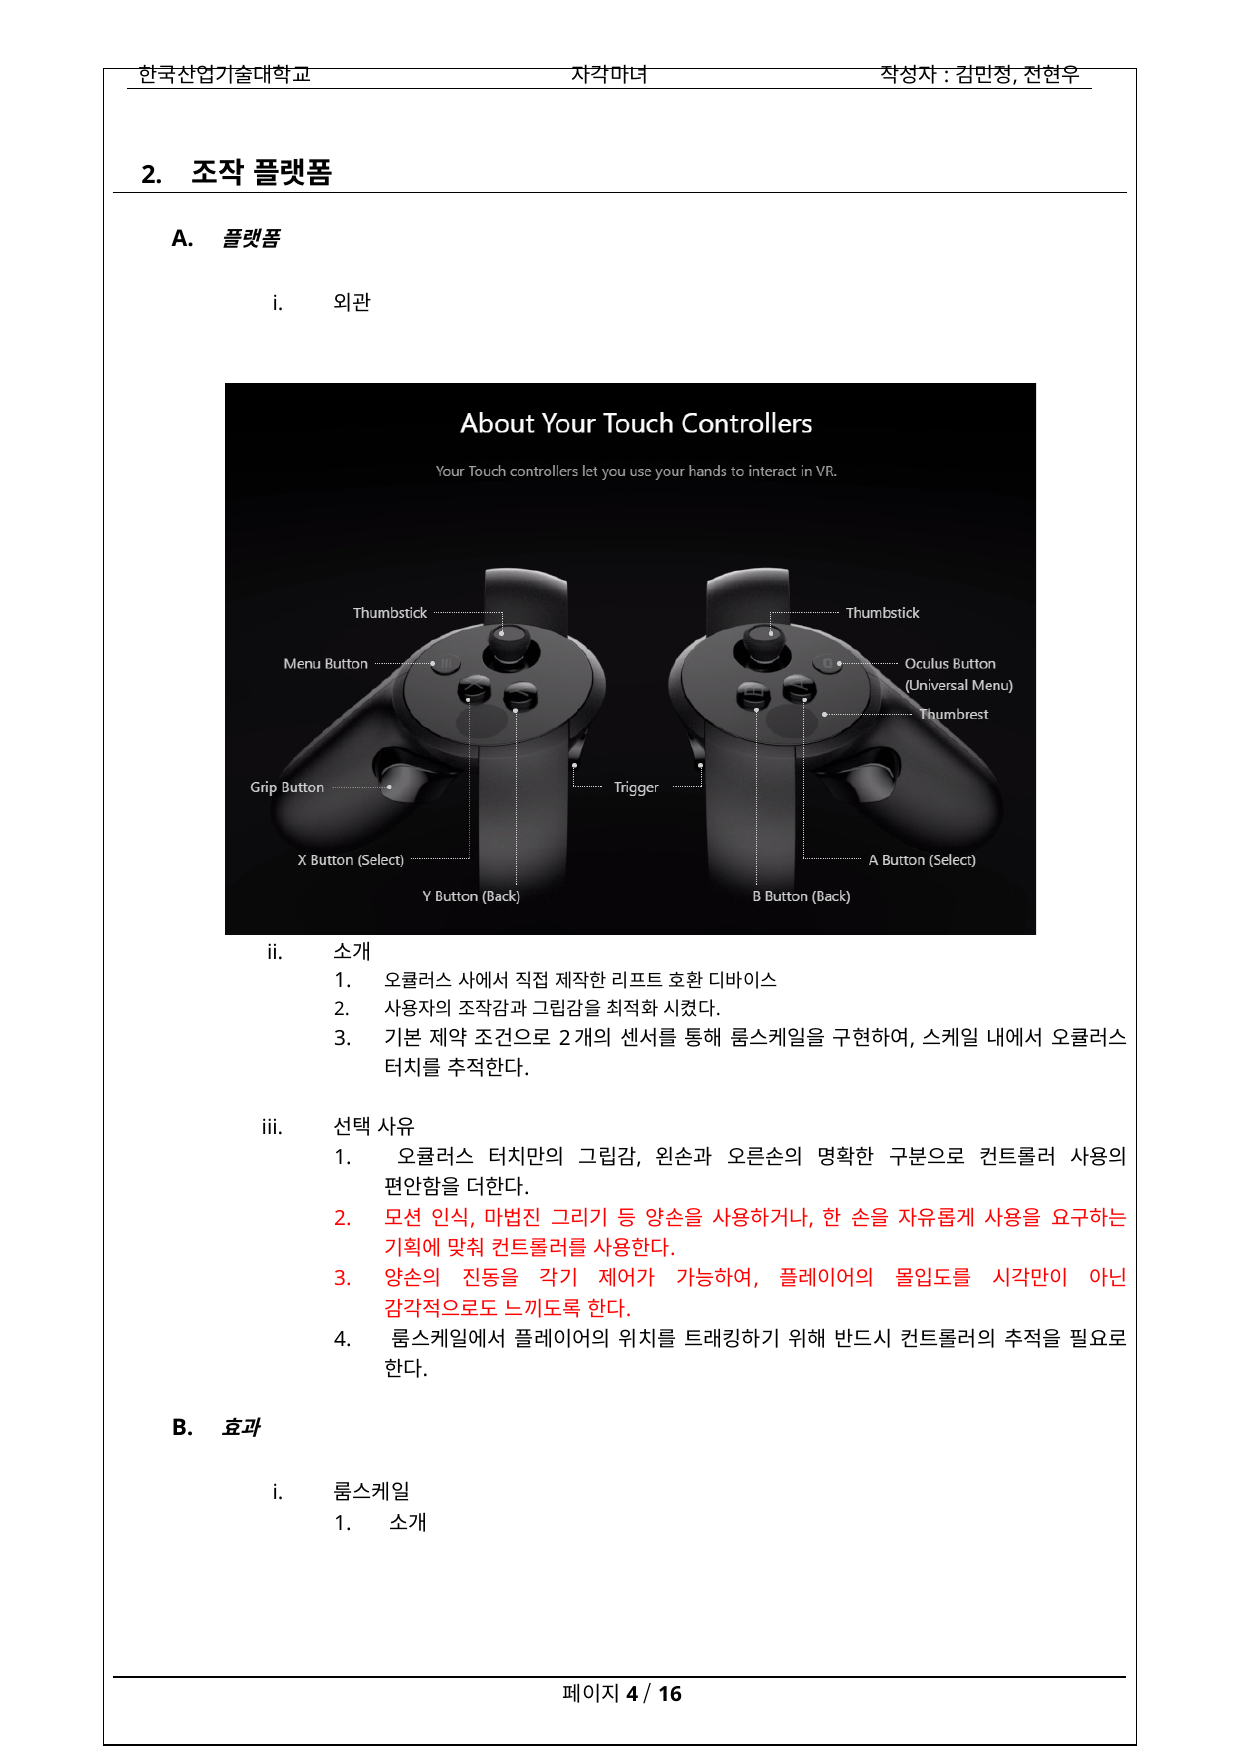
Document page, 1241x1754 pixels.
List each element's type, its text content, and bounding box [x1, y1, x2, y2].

subtitle 소개 [283, 714, 1128, 965]
subtitle 오큘러스 터치만의 그립감, 왼손과 오른손의 명확한 구분으로 컨트롤러 사용의 편안함을 더한다. [334, 1140, 1128, 1201]
subtitle 플랫폼 [171, 222, 1128, 253]
subtitle 소개 [334, 1506, 1128, 1536]
subtitle 룸스케일에서 플레이어의 위치를 트래킹하기 위해 반드시 컨트롤러의 추적을 필요로 한다. [334, 1322, 1128, 1383]
table_header 조작 플랫폼 [113, 150, 1127, 192]
subtitle 사용자의 조작감과 그립감을 최적화 시켰다. [334, 994, 1128, 1021]
subtitle 양손의 진동을 각기 제어가 가능하여, 플레이어의 몰입도를 시각만이 아닌 감각적으로도 느끼도록 한다. [334, 1261, 1128, 1322]
subtitle 선택 사유 [283, 1110, 1128, 1140]
subtitle 룸스케일 [283, 1476, 1128, 1506]
subtitle 효과 [171, 1411, 1128, 1442]
subtitle 기본 제약 조건으로 2개의 센서를 통해 룸스케일을 구현하여, 스케일 내에서 오큘러스 터치를 추적한다. [334, 1021, 1128, 1081]
picture [225, 383, 1037, 935]
subtitle 모션 인식, 마법진 그리기 등 양손을 사용하거나, 한 손을 자유롭게 사용을 요구하는 기획에 맞춰 컨트롤러를 사용한다. [334, 1201, 1128, 1261]
subtitle 오큘러스 사에서 직접 제작한 리프트 호환 디바이스 [334, 965, 1128, 994]
subtitle 외관 [283, 286, 1128, 316]
